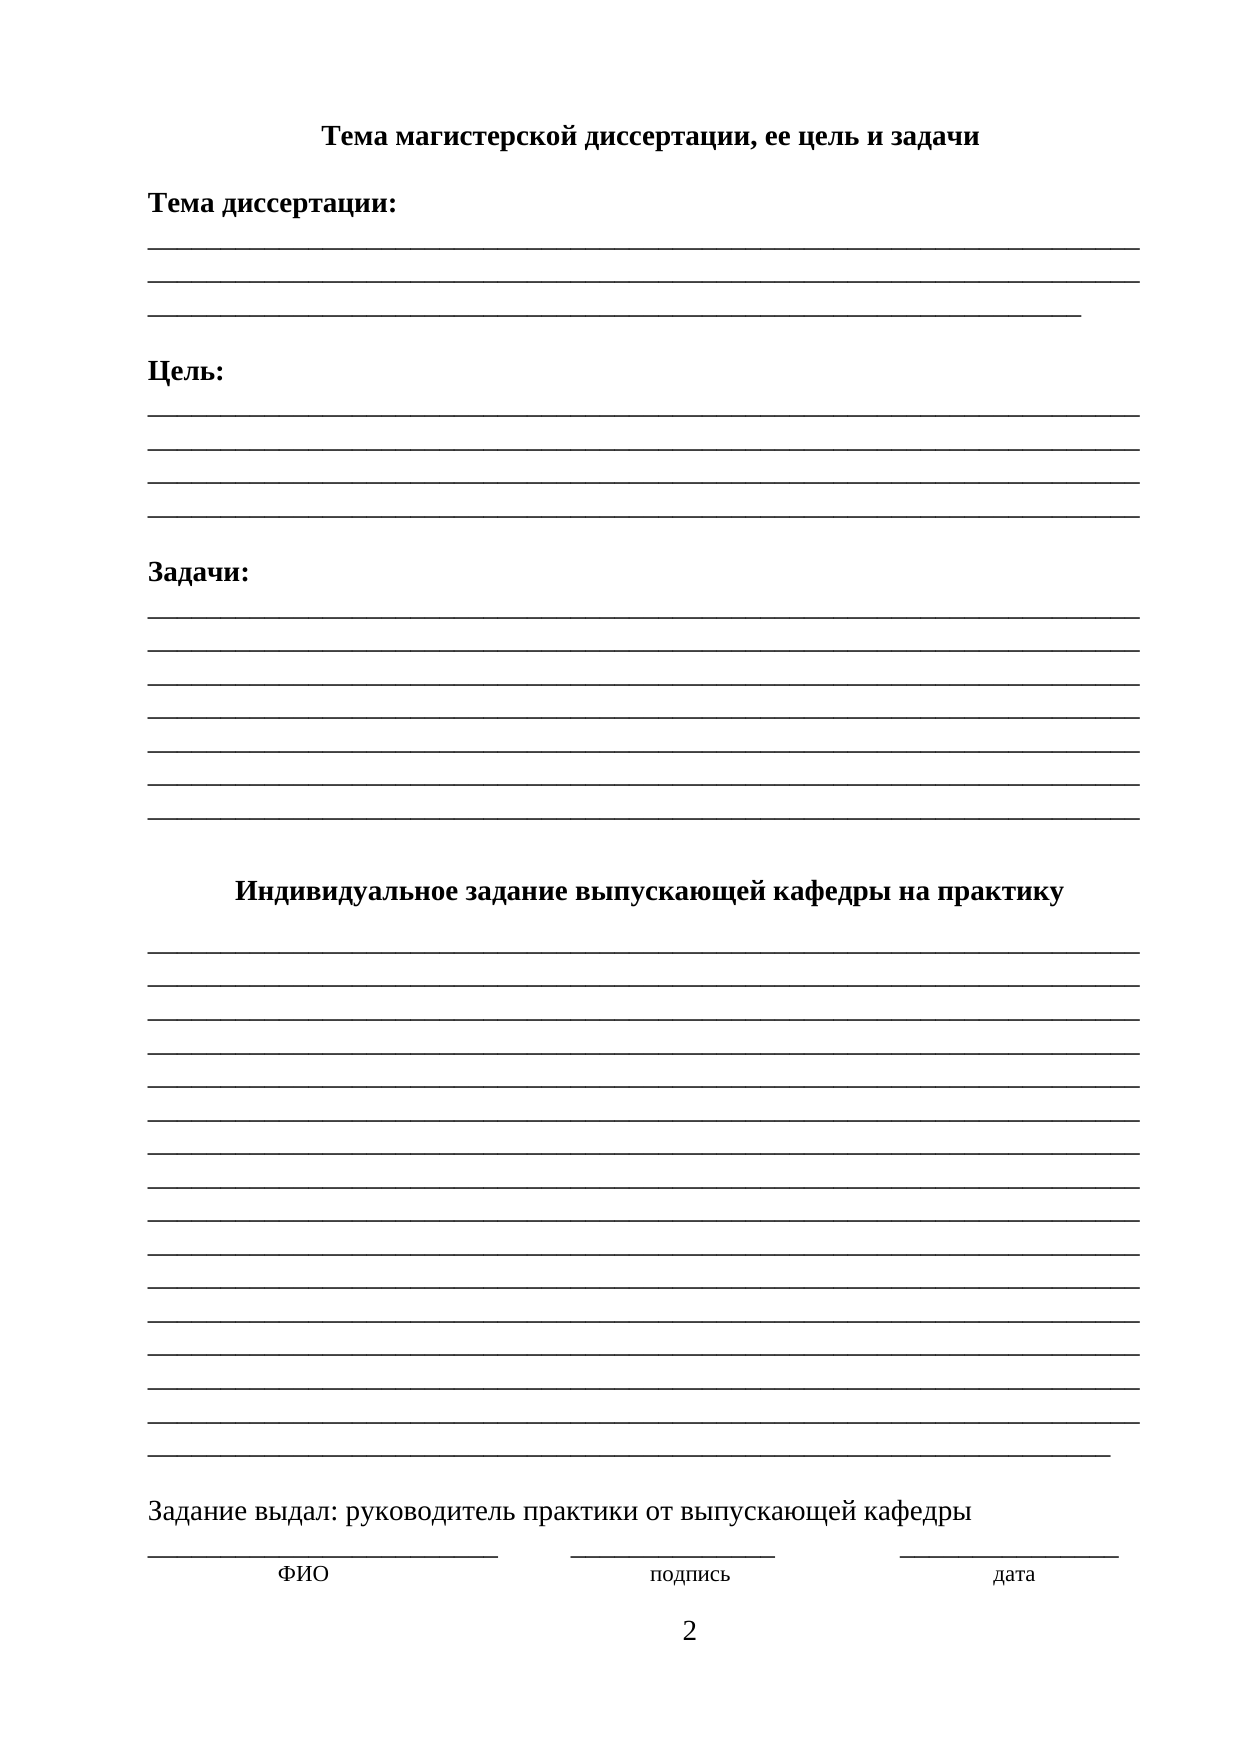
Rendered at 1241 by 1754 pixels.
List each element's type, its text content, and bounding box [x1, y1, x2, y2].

text Тема магистерской диссертации, ее цель и задачи [148, 118, 1152, 152]
text ____________________________________________________________________________________________________________________________________________________________________________________________________________________________________________________________________________________________________________________________________________________________________________________________________________________________________________________________________________________________ [148, 588, 1152, 822]
text Индивидуальное задание выпускающей кафедры на практику [148, 873, 1152, 906]
text ФИО подпись дата [148, 1560, 1152, 1587]
text ________________________________________________________________________________________________________________________________________________________________________________________________________ [148, 219, 1152, 319]
text ________________________ ______________ _______________ [148, 1527, 1152, 1560]
text Тема диссертации: [148, 185, 1152, 219]
text Задачи: [148, 554, 1152, 588]
text Цель: ________________________________________________________________________________________________________________________________________________________________________________________________________________________________________________________________________________ [148, 353, 1152, 521]
text Задание выдал: руководитель практики от выпускающей кафедры [148, 1493, 1152, 1527]
text ______________________________________________________________________________________________________________________________________________________________________________________________________________________________________________________________________________________________________________________________________________________________________________________________________________________________________________________________________________________________________________________________________________________________________________________________________________________________________________________________________________________________________________________________________________________________________________________________________________________________________________________________________________________________________________________________________________________________________________________________________________________________________________________________________________________________________________________________ [148, 923, 1152, 1460]
